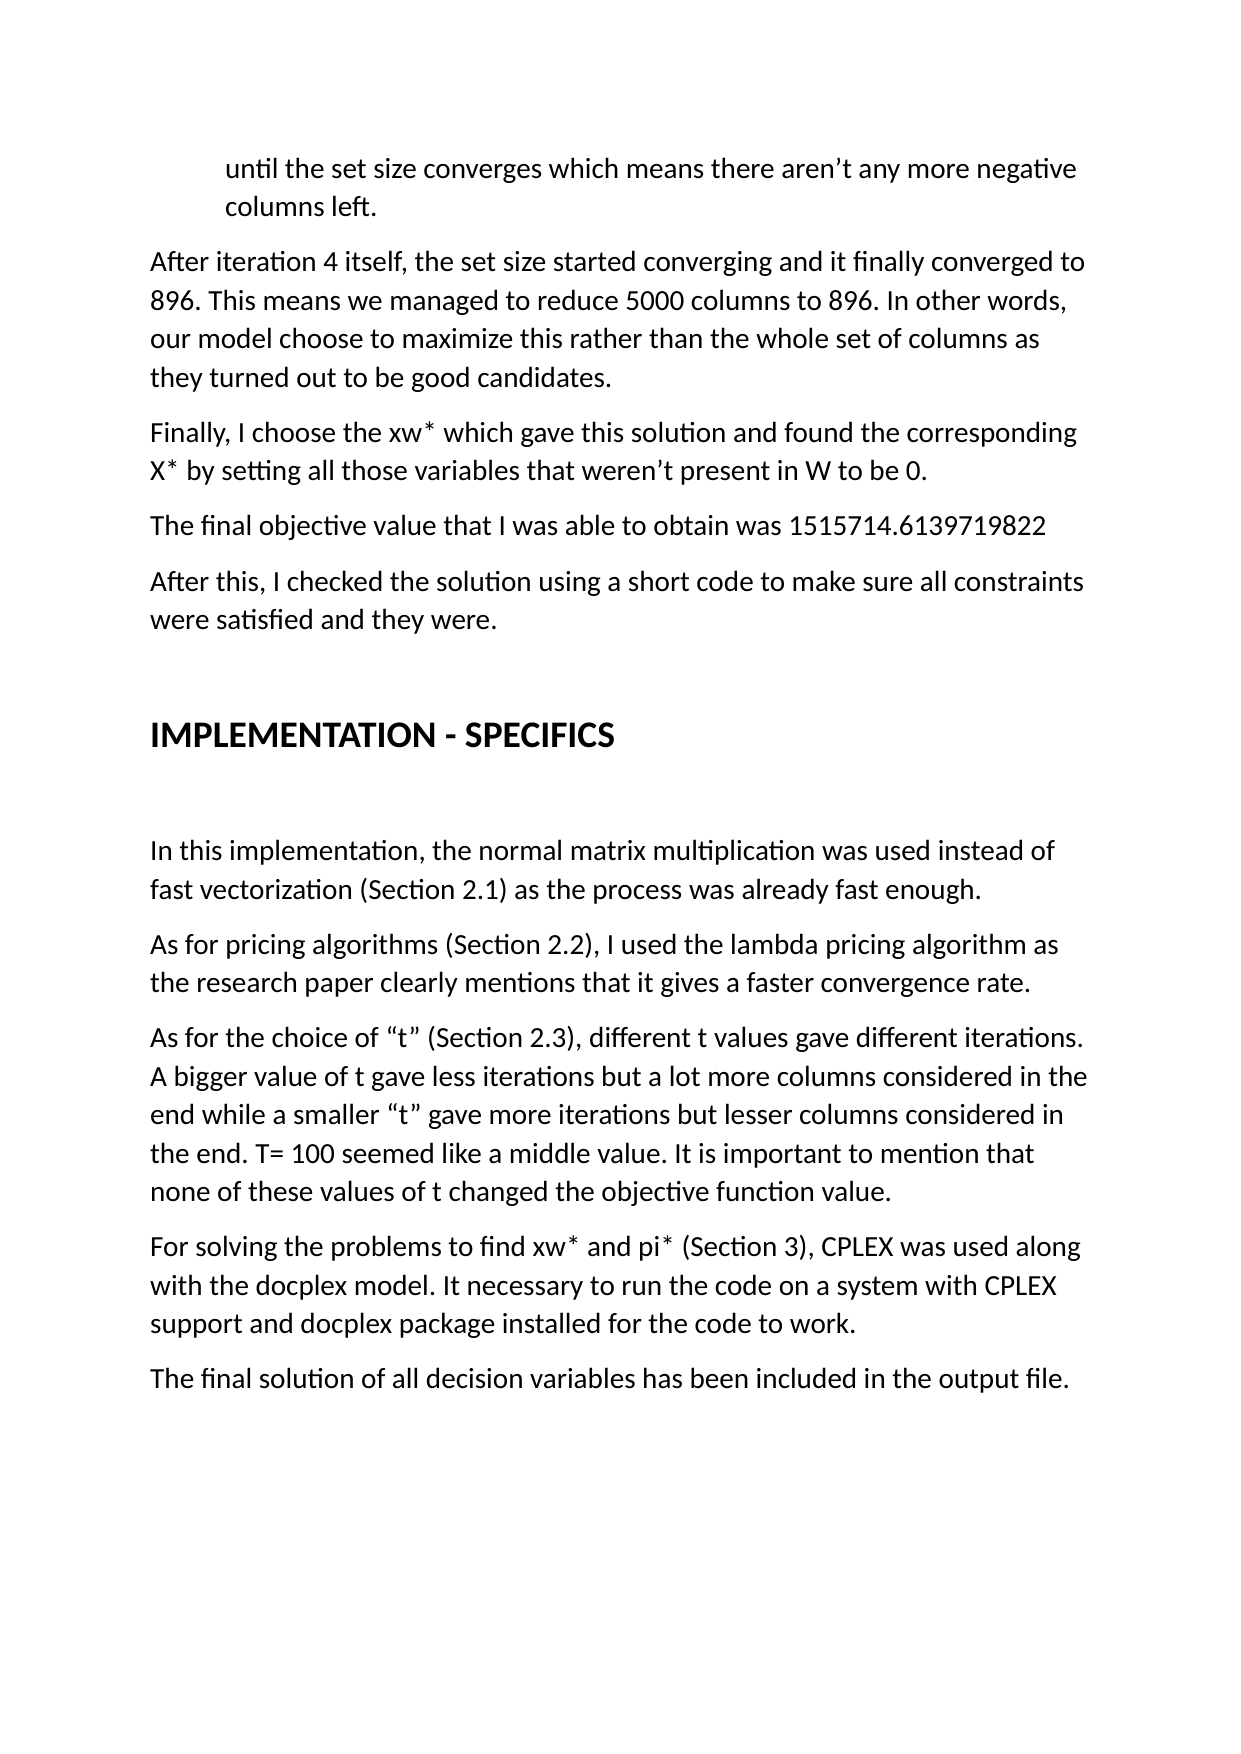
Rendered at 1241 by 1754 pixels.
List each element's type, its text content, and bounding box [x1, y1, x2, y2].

text The final solution of all decision variables has been included in the output file. [150, 1360, 1090, 1396]
text IMPLEMENTATION - SPECIFICS [150, 711, 1090, 757]
text Finally, I choose the xw* which gave this solution and found the corresponding X* by setting all those variables that weren’t present in W to be 0. [150, 414, 1090, 488]
text In this implementation, the normal matrix multiplication was used instead of fast vectorization (Section 2.1) as the process was already fast enough. [150, 832, 1090, 907]
text For solving the problems to find xw* and pi* (Section 3), CPLEX was used along with the docplex model. It necessary to run the code on a system with CPLEX support and docplex package installed for the code to work. [150, 1228, 1090, 1341]
text After this, I checked the solution using a short code to make sure all constraints were satisfied and they were. [150, 563, 1090, 637]
text After iteration 4 itself, the set size started converging and it finally converged to 896. This means we managed to reduce 5000 columns to 896. In other words, our model choose to maximize this rather than the whole set of columns as they turned out to be good candidates. [150, 243, 1090, 394]
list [187, 150, 1090, 224]
text The final objective value that I was able to obtain was 1515714.6139719822 [150, 507, 1090, 543]
text As for pricing algorithms (Section 2.2), I used the lambda pricing algorithm as the research paper clearly mentions that it gives a faster convergence rate. [150, 926, 1090, 1000]
text As for the choice of “t” (Section 2.3), different t values gave different iterations. A bigger value of t gave less iterations but a lot more columns considered in the end while a smaller “t” gave more iterations but lesser columns considered in the end. T= 100 seemed like a middle value. It is important to mention that none of these values of t changed the objective function value. [150, 1019, 1090, 1209]
